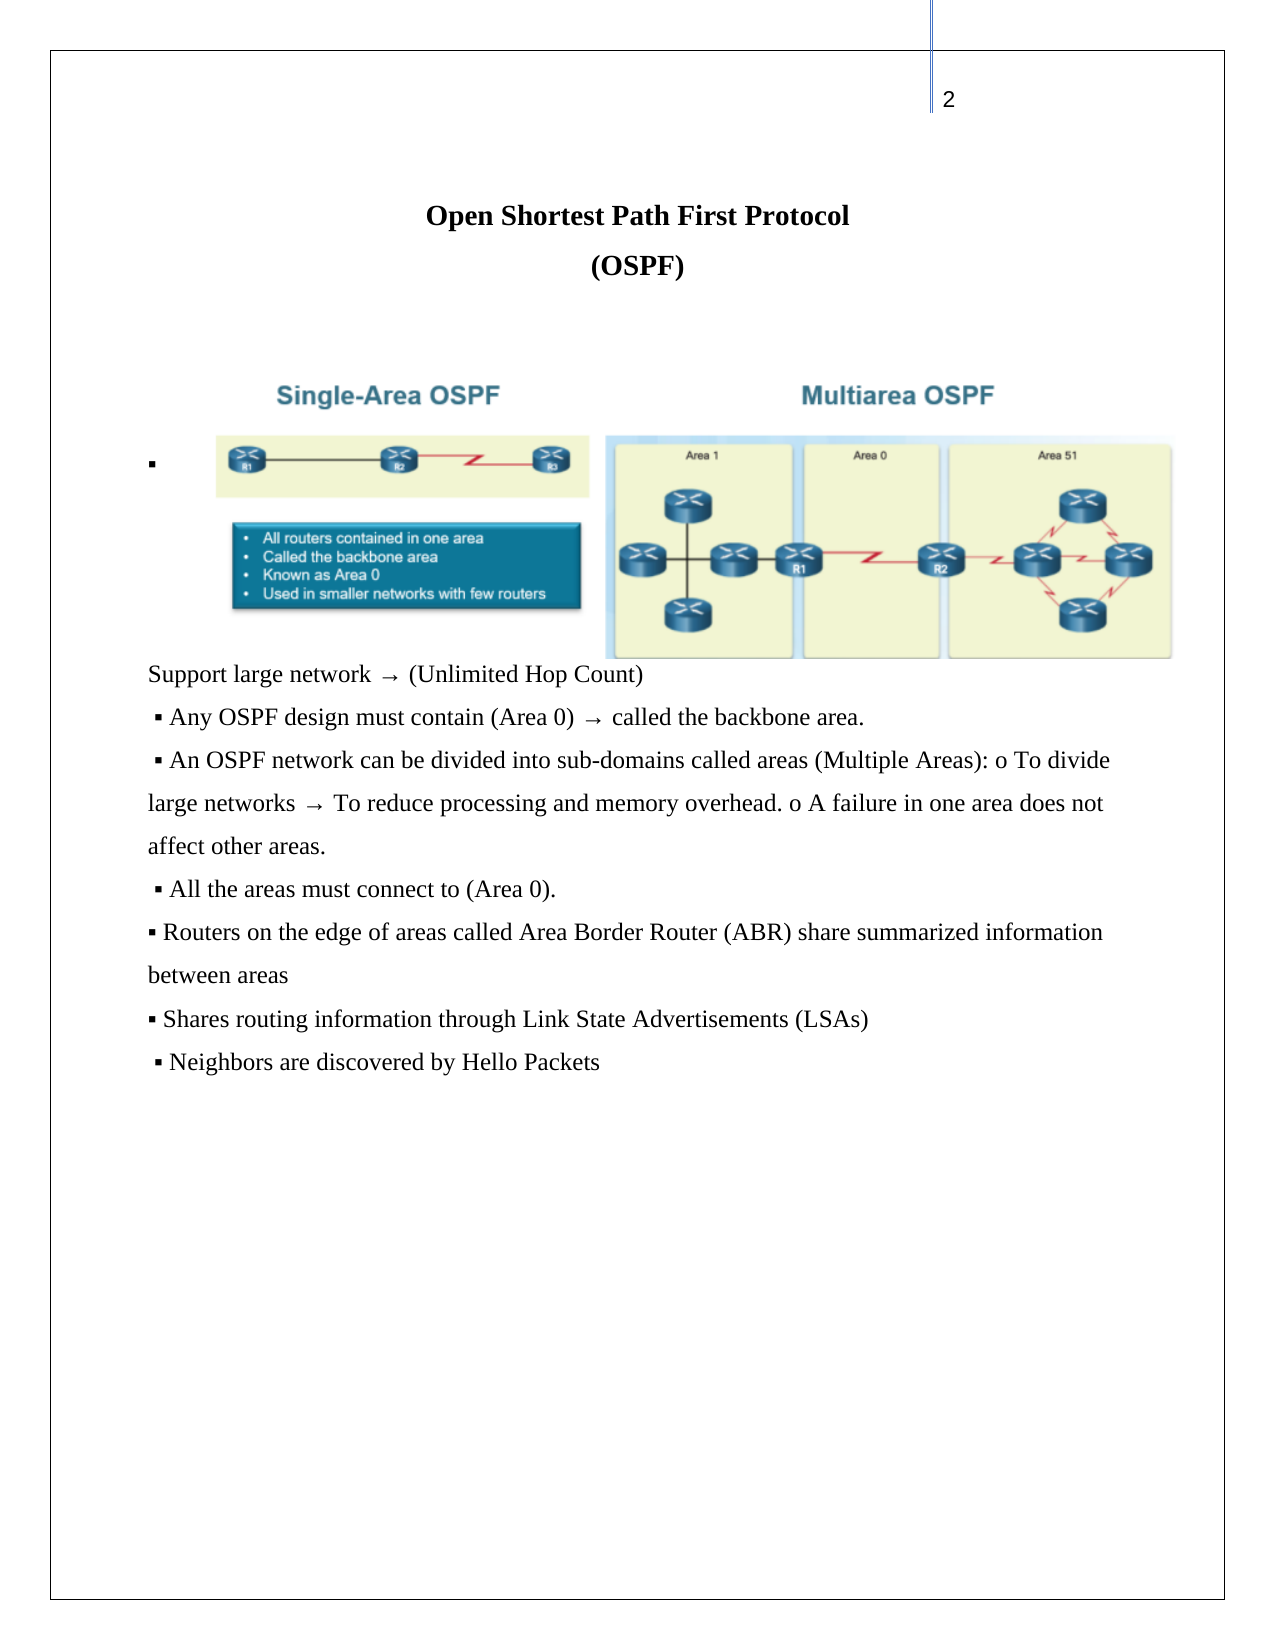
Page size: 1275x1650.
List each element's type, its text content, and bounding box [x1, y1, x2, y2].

text ▪ Any OSPF design must contain (Area 0) → called the backbone area. [148, 702, 1127, 731]
text ▪ Shares routing information through Link State Advertisements (LSAs) [148, 1004, 1127, 1032]
text (OSPF) [148, 248, 1127, 282]
text ▪ An OSPF network can be divided into sub-domains called areas (Multiple Areas): o To divide large networks → To reduce processing and memory overhead. o A failure in one area does not affect other areas. [148, 745, 1127, 860]
picture [196, 363, 1176, 659]
text ▪ Neighbors are discovered by Hello Packets [148, 1047, 1127, 1076]
text ▪ All the areas must connect to (Area 0). [148, 874, 1127, 903]
text ▪ Routers on the edge of areas called Area Border Router (ABR) share summarized information between areas [148, 917, 1127, 989]
text ▪ Support large network → (Unlimited Hop Count) [148, 449, 1127, 687]
text Open Shortest Path First Protocol [148, 198, 1127, 232]
